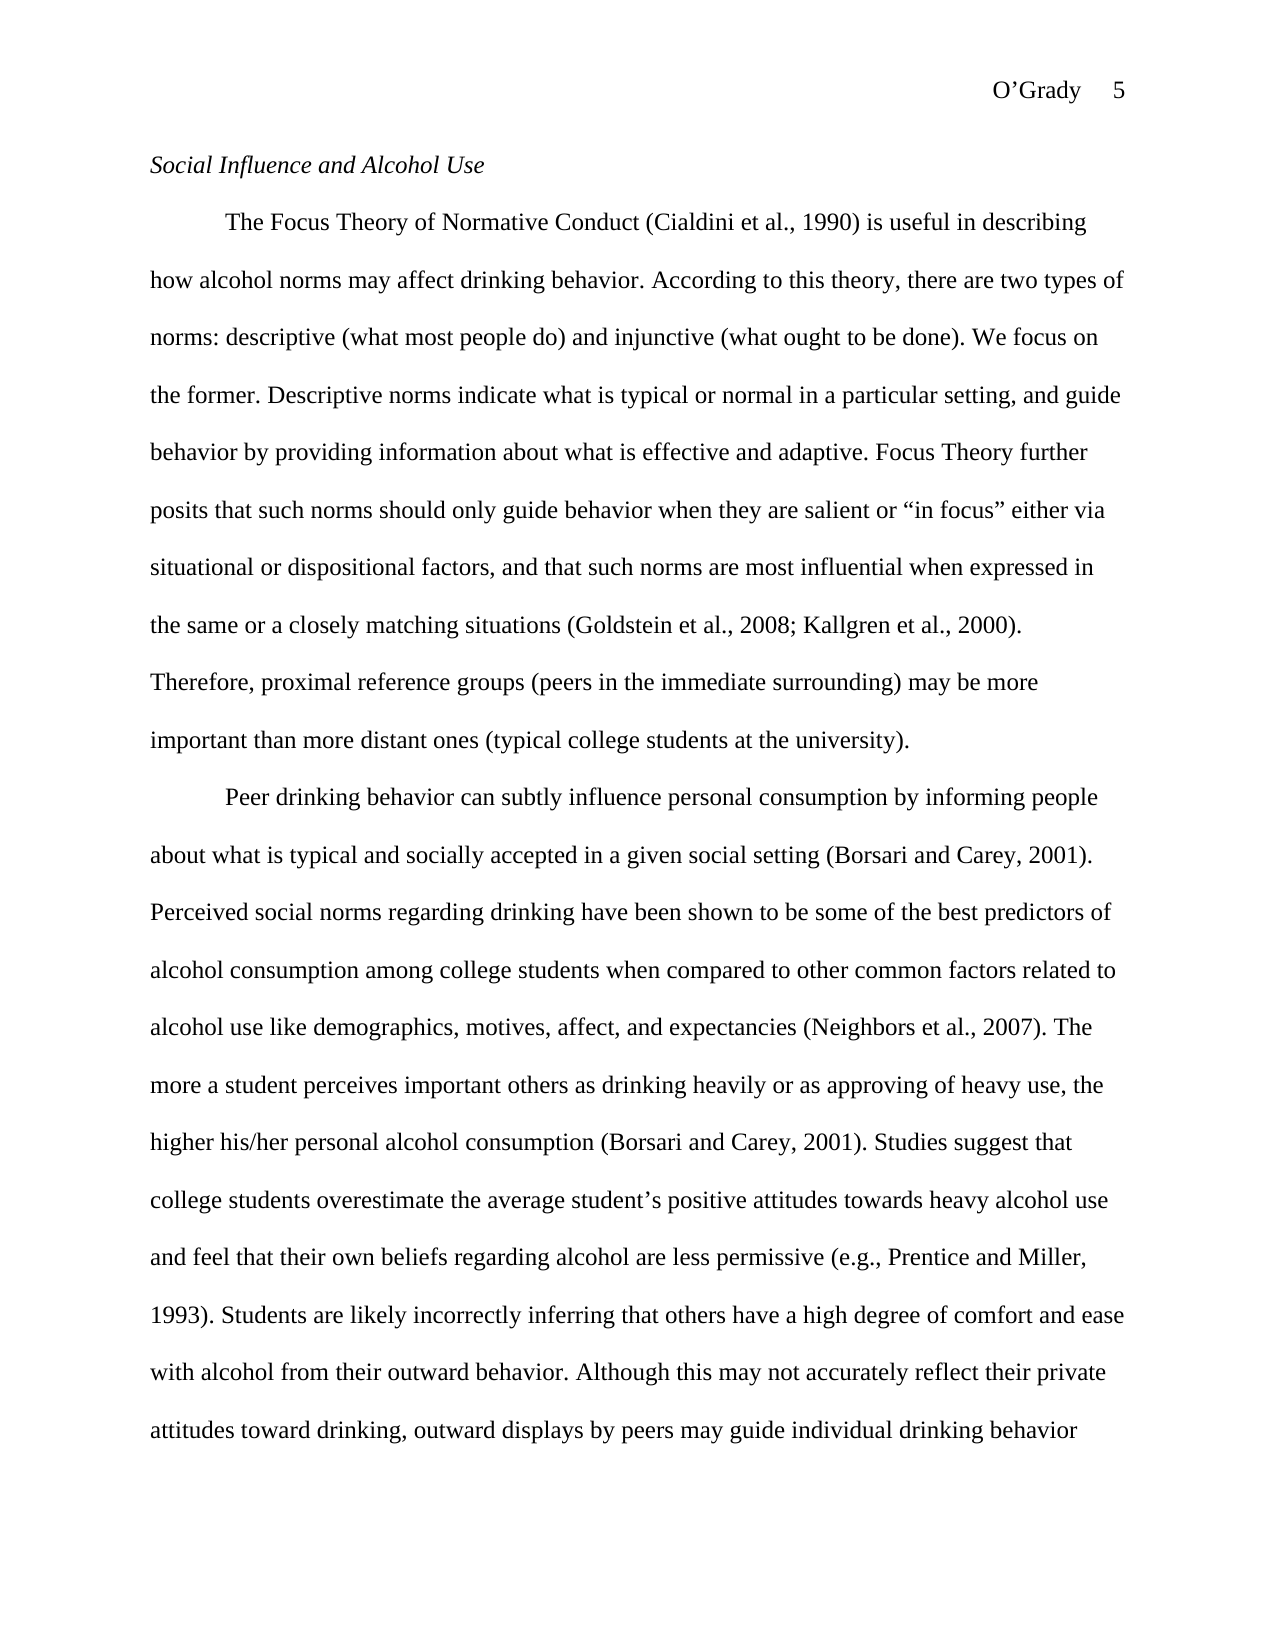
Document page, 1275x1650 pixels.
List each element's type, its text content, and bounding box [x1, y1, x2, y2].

text Social Influence and Alcohol Use The Focus Theory of Normative Conduct (Cialdini et al., 1990) is useful in describing how alcohol norms may affect drinking behavior. According to this theory, there are two types of norms: descriptive (what most people do) and injunctive (what ought to be done). We focus on the former. Descriptive norms indicate what is typical or normal in a particular setting, and guide behavior by providing information about what is effective and adaptive. Focus Theory further posits that such norms should only guide behavior when they are salient or “in focus” either via situational or dispositional factors, and that such norms are most influential when expressed in the same or a closely matching situations (Goldstein et al., 2008; Kallgren et al., 2000). Therefore, proximal reference groups (peers in the immediate surrounding) may be more important than more distant ones (typical college students at the university). [150, 150, 1125, 754]
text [150, 782, 1125, 1444]
